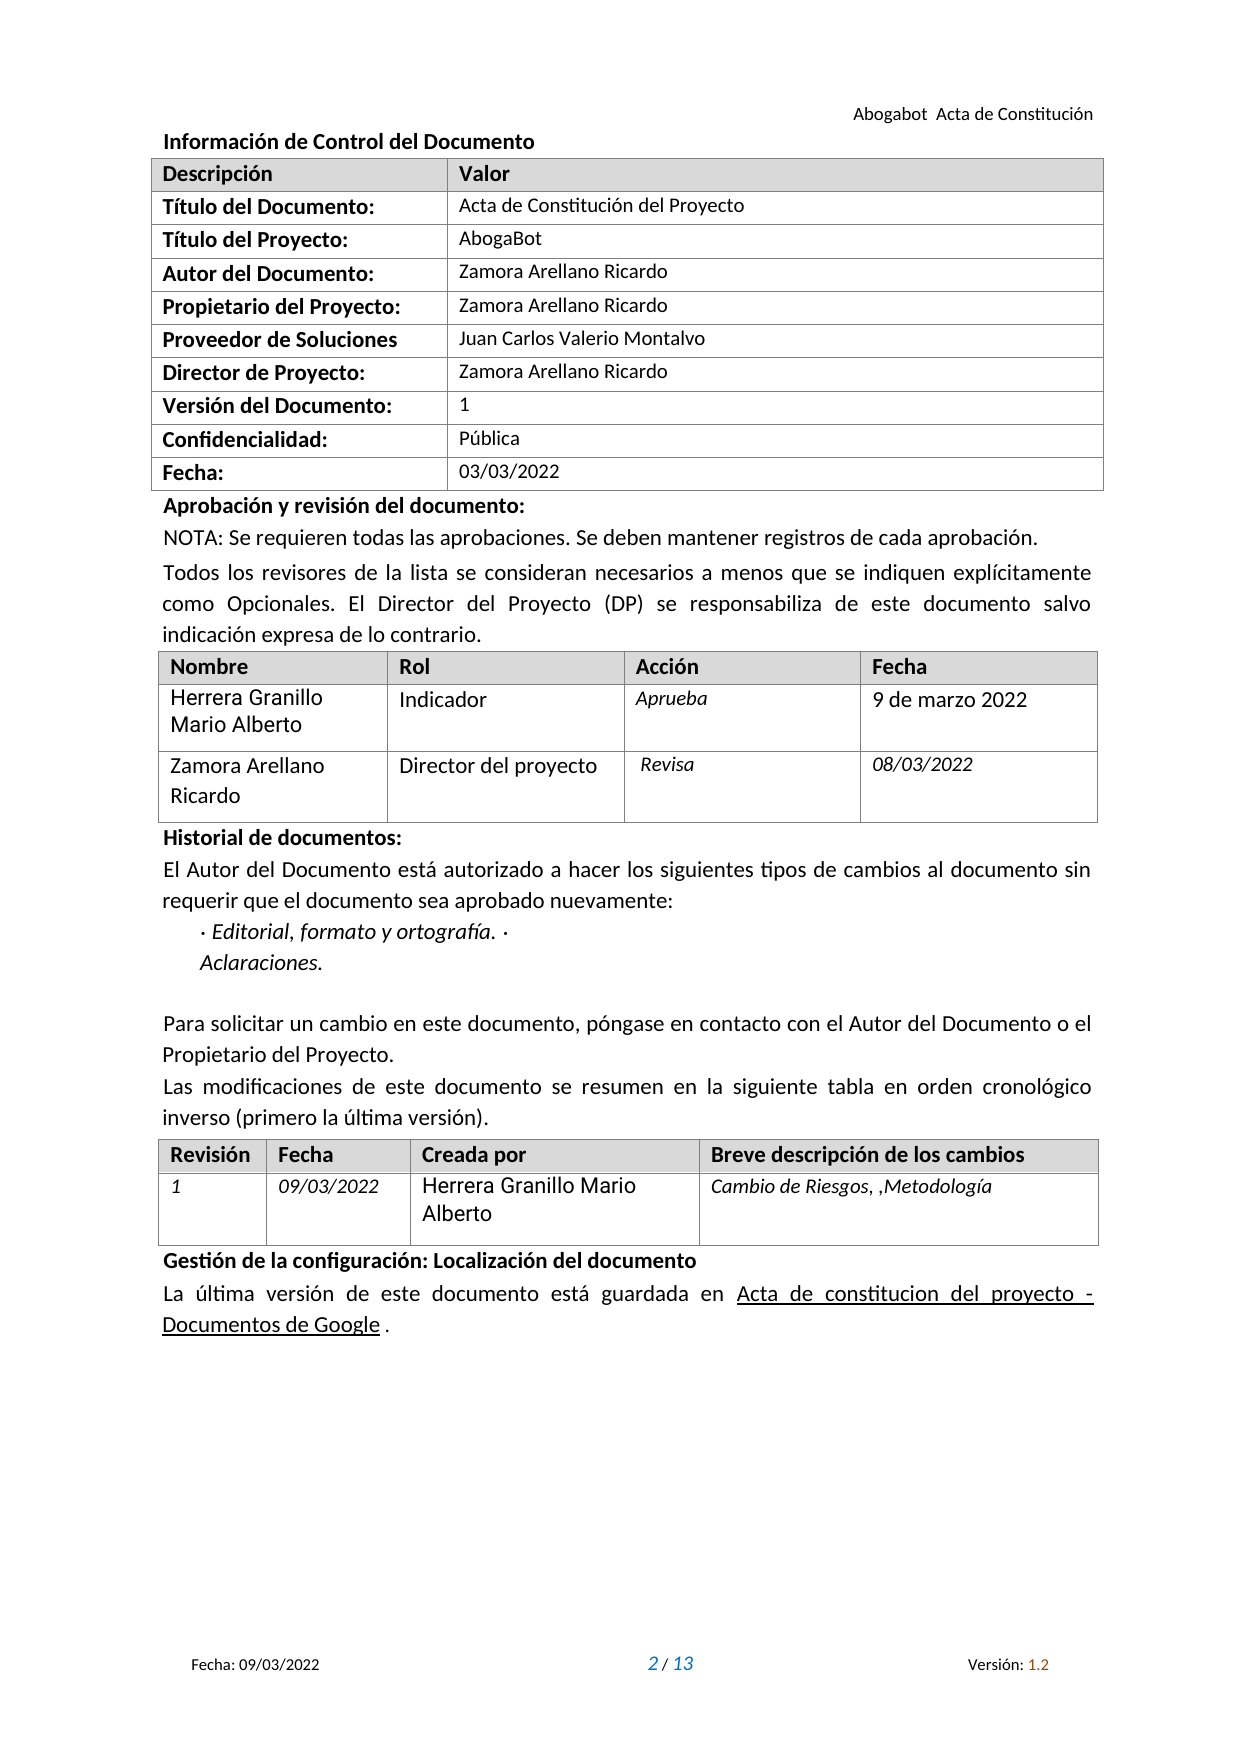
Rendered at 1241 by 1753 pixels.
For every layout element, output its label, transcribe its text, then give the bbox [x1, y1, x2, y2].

table_cell Juan Carlos Valerio Montalvo [448, 325, 1103, 357]
text La última versión de este documento está guardada en Acta de constitucion del proyecto - Documentos de Google . [162, 1279, 1093, 1338]
table_header Valor [448, 159, 1103, 191]
table_header Revisión [159, 1140, 266, 1172]
table_cell 1 [448, 392, 1103, 424]
table_cell Fecha: [152, 458, 447, 490]
table_cell Herrera Granillo Mario Alberto [411, 1174, 699, 1245]
table_cell 1 [159, 1174, 266, 1245]
table_cell Indicador [388, 685, 624, 751]
table_cell Aprueba [625, 685, 860, 751]
table_cell Zamora Arellano Ricardo [448, 292, 1103, 324]
table_cell Acta de Constitución del Proyecto [448, 192, 1103, 224]
table_cell Director del proyecto [388, 752, 624, 822]
text Gestión de la configuración: Localización del documento [162, 1246, 1093, 1274]
table_cell Título del Documento: [152, 192, 447, 224]
table_cell Zamora Arellano Ricardo [159, 752, 387, 822]
text El Autor del Documento está autorizado a hacer los siguientes tipos de cambios al documento sin requerir que el documento sea aprobado nuevamente: [162, 855, 1093, 914]
text Todos los revisores de la lista se consideran necesarios a menos que se indiquen explícitamente como Opcionales. El Director del Proyecto (DP) se responsabiliza de este documento salvo indicación expresa de lo contrario. [162, 558, 1093, 648]
table_cell AbogaBot [448, 225, 1103, 258]
table_cell Versión del Documento: [152, 392, 447, 424]
table_header Descripción [152, 159, 447, 191]
table_cell Director de Proyecto: [152, 358, 447, 391]
table_header Rol [388, 652, 624, 684]
table_cell Título del Proyecto: [152, 225, 447, 258]
text Para solicitar un cambio en este documento, póngase en contacto con el Autor del Documento o el Propietario del Proyecto. [162, 1009, 1093, 1068]
table_cell Confidencialidad: [152, 425, 447, 457]
table_header Breve descripción de los cambios [700, 1140, 1098, 1172]
table_cell Pública [448, 425, 1103, 457]
table_cell Propietario del Proyecto: [152, 292, 447, 324]
table_cell 9 de marzo 2022 [861, 685, 1097, 751]
table_cell Revisa [625, 752, 860, 822]
text  Editorial, formato y ortografía.  Aclaraciones. [200, 917, 534, 976]
text Las modificaciones de este documento se resumen en la siguiente tabla en orden cronológico inverso (primero la última versión). [162, 1072, 1093, 1131]
text Aprobación y revisión del documento: [162, 491, 1093, 519]
table_cell Proveedor de Soluciones [152, 325, 447, 357]
text Historial de documentos: [162, 823, 1093, 851]
table_cell Autor del Documento: [152, 259, 447, 291]
text Información de Control del Documento [162, 127, 1093, 155]
table_cell Cambio de Riesgos, ,Metodología [700, 1174, 1098, 1245]
table_header Fecha [267, 1140, 410, 1172]
table_cell Herrera Granillo Mario Alberto [159, 685, 387, 751]
table_cell 03/03/2022 [448, 458, 1103, 490]
table_cell Zamora Arellano Ricardo [448, 259, 1103, 291]
table_header Creada por [411, 1140, 699, 1172]
table_header Acción [625, 652, 860, 684]
table_cell 08/03/2022 [861, 752, 1097, 822]
table_cell 09/03/2022 [267, 1174, 410, 1245]
table_header Fecha [861, 652, 1097, 684]
table_cell Zamora Arellano Ricardo [448, 358, 1103, 391]
text NOTA: Se requieren todas las aprobaciones. Se deben mantener registros de cada aprobación. [162, 523, 1093, 551]
table_header Nombre [159, 652, 387, 684]
